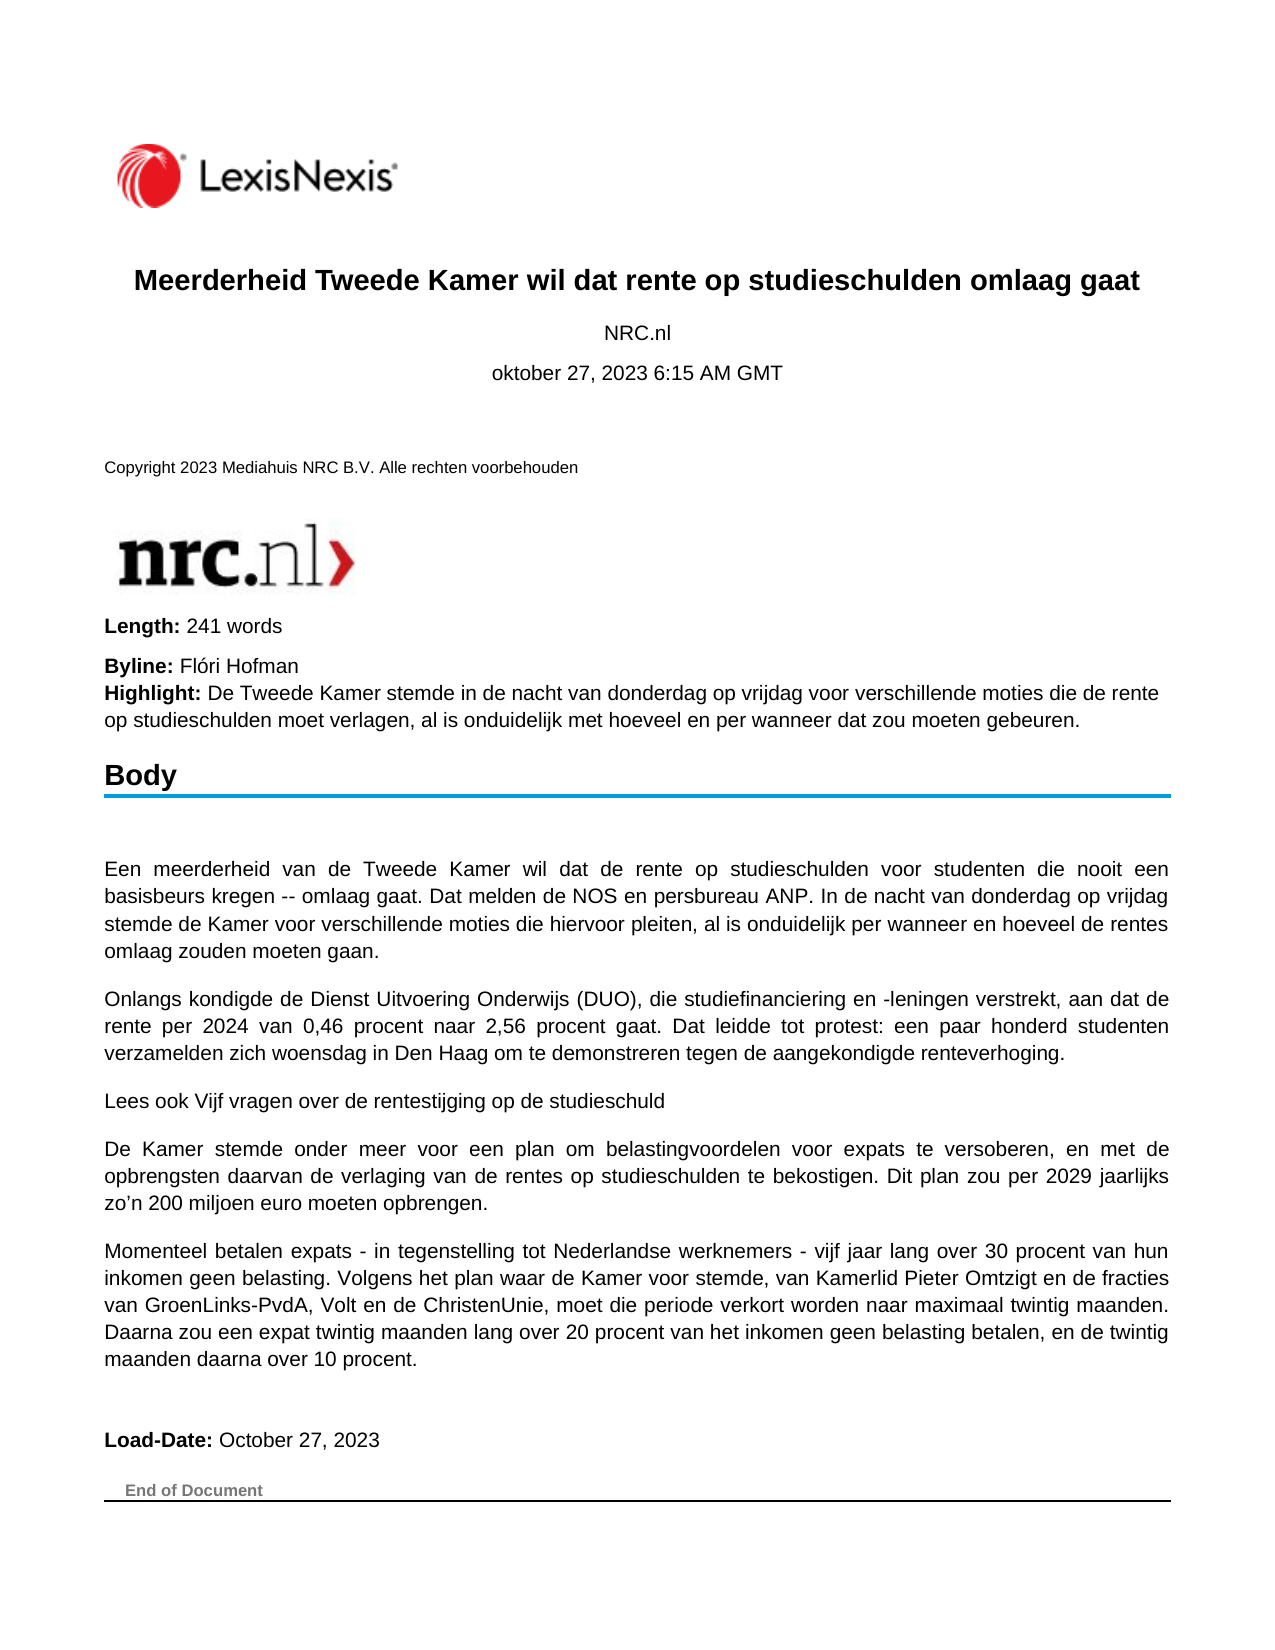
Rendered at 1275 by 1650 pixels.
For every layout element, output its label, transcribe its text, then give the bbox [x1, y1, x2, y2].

subtitle Meerderheid Tweede Kamer wil dat rente op studieschulden omlaag gaat [104, 261, 1171, 297]
text Length: 241 words [104, 611, 1171, 638]
text Momenteel betalen expats - in tegenstelling tot Nederlandse werknemers - vijf jaar lang over 30 procent van hun inkomen geen belasting. Volgens het plan waar de Kamer voor stemde, van Kamerlid Pieter Omtzigt en de fracties van GroenLinks-PvdA, Volt en de ChristenUnie, moet die periode verkort worden naar maximaal twintig maanden. Daarna zou een expat twintig maanden lang over 20 procent van het inkomen geen belasting betalen, en de twintig maanden daarna over 10 procent. [104, 1235, 1171, 1371]
text Load-Date: October 27, 2023 [104, 1396, 1171, 1452]
text End of Document [125, 1480, 1171, 1499]
text Highlight: De Tweede Kamer stemde in de nacht van donderdag op vrijdag voor verschillende moties die de rente op studieschulden moet verlagen, al is onduidelijk met hoeveel en per wanneer dat zou moeten gebeuren. [104, 677, 1171, 732]
text oktober 27, 2023 6:15 AM GMT [104, 357, 1171, 384]
text Onlangs kondigde de Dienst Uitvoering Onderwijs (DUO), die studiefinanciering en -leningen verstrekt, aan dat de rente per 2024 van 0,46 procent naar 2,56 procent gaat. Dat leidde tot protest: een paar honderd studenten verzamelden zich woensdag in Den Haag om te demonstreren tegen de aangekondigde renteverhoging. [104, 983, 1171, 1064]
picture [104, 518, 364, 599]
picture [104, 144, 412, 208]
text Lees ook Vijf vragen over de rentestijging op de studieschuld [104, 1085, 1171, 1112]
text Byline: Flóri Hofman [104, 650, 1171, 677]
text NRC.nl [104, 318, 1171, 345]
text De Kamer stemde onder meer voor een plan om belastingvoordelen voor expats te versoberen, en met de opbrengsten daarvan de verlaging van de rentes op studieschulden te bekostigen. Dit plan zou per 2029 jaarlijks zo’n 200 miljoen euro moeten opbrengen. [104, 1133, 1171, 1214]
text Een meerderheid van de Tweede Kamer wil dat de rente op studieschulden voor studenten die nooit een basisbeurs kregen -- omlaag gaat. Dat melden de NOS en persbureau ANP. In de nacht van donderdag op vrijdag stemde de Kamer voor verschillende moties die hiervoor pleiten, al is onduidelijk per wanneer en hoeveel de rentes omlaag zouden moeten gaan. [104, 854, 1171, 962]
text Body [104, 757, 1171, 792]
text Copyright 2023 Mediahuis NRC B.V. Alle rechten voorbehouden [104, 426, 1171, 477]
